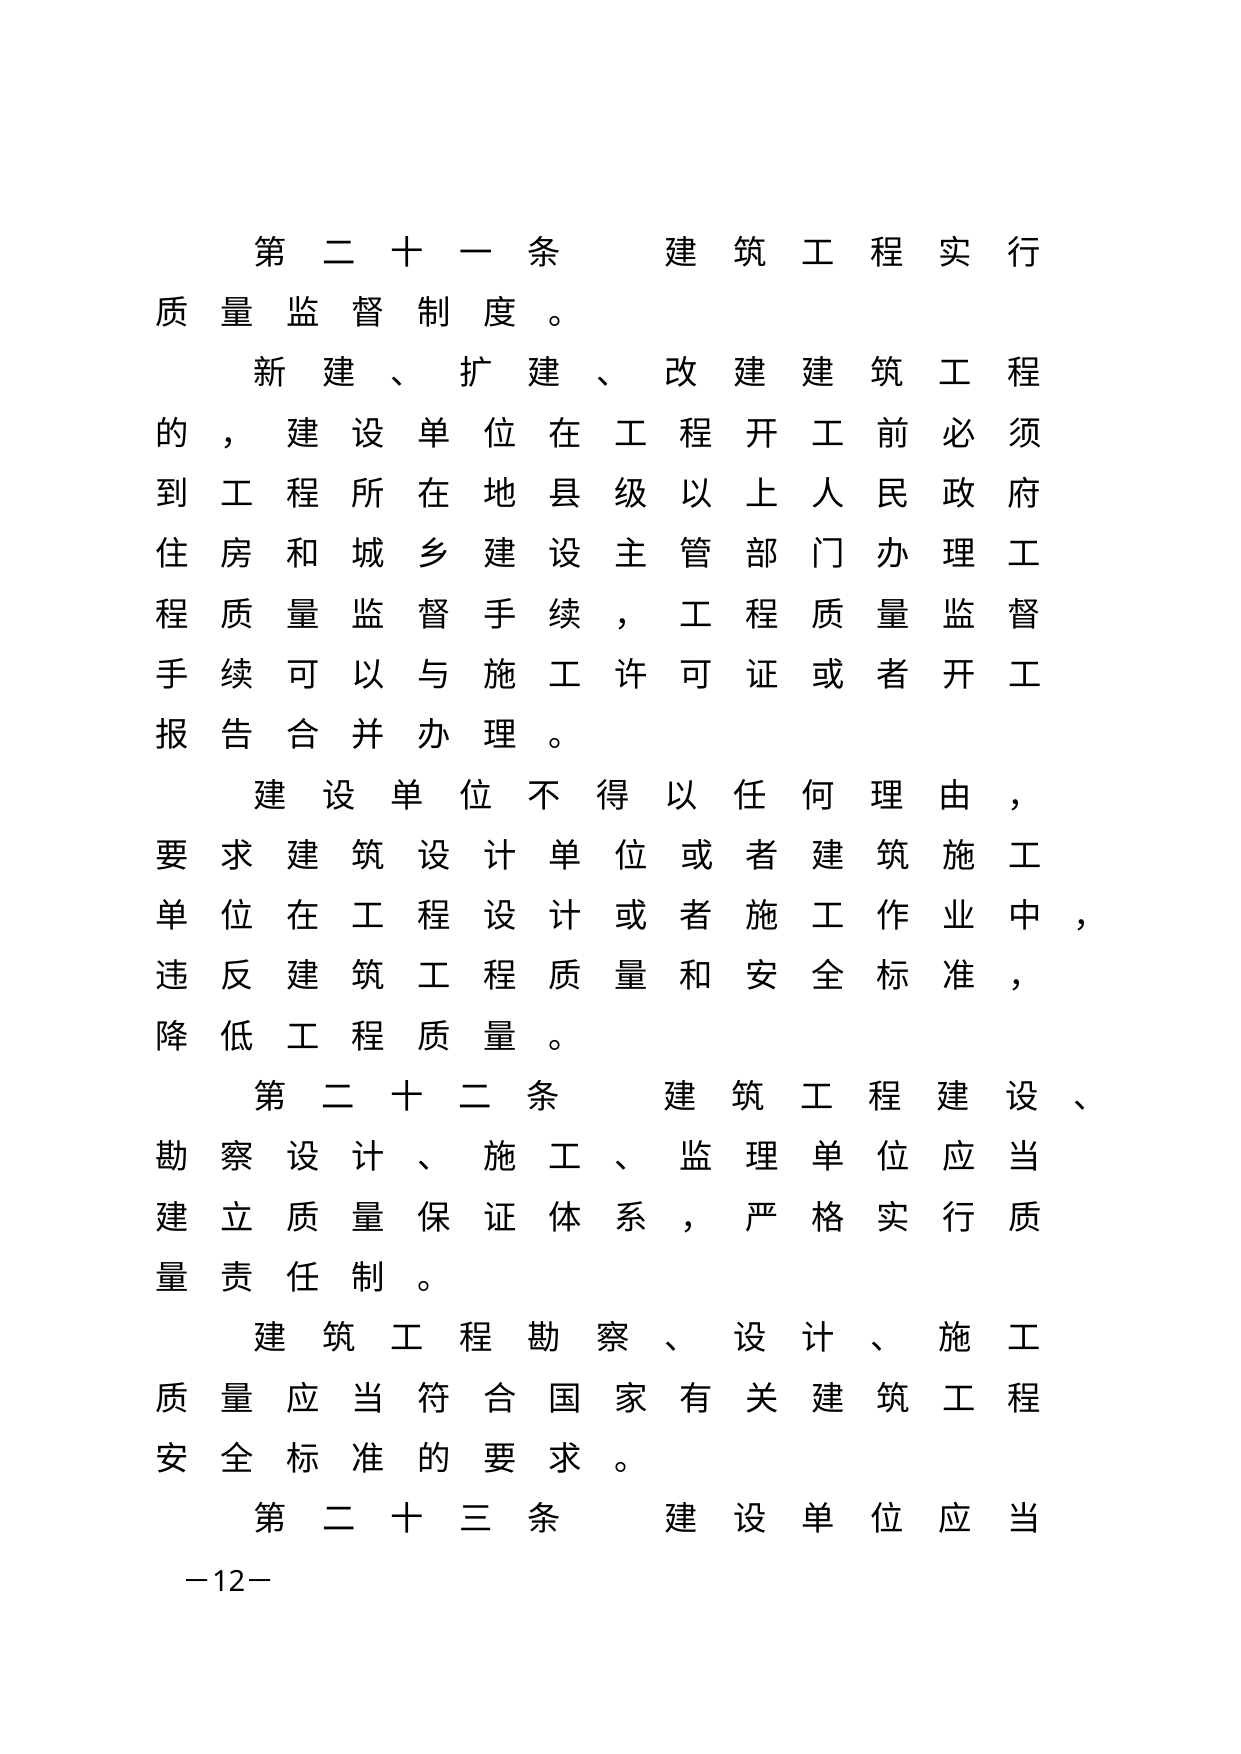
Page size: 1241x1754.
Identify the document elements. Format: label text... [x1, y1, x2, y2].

text 第二十三条 建设单位应当组织勘察设计、建筑施工单位进行勘察、设计、施工文件的技术交底，提供相应的技术资料和其他必要的条件。 [155, 1486, 1073, 1546]
text 第二十一条 建筑工程实行质量监督制度。 [155, 219, 1073, 340]
text 建筑工程勘察、设计、施工质量应当符合国家有关建筑工程安全标准的要求。 [155, 1305, 1073, 1486]
text 第二十二条 建筑工程建设、勘察设计、施工、监理单位应当建立质量保证体系，严格实行质量责任制。 [155, 1064, 1073, 1305]
text 新建、扩建、改建建筑工程的，建设单位在工程开工前必须到工程所在地县级以上人民政府住房和城乡建设主管部门办理工程质量监督手续，工程质量监督手续可以与施工许可证或者开工报告合并办理。 [155, 340, 1073, 762]
text 建设单位不得以任何理由，要求建筑设计单位或者建筑施工单位在工程设计或者施工作业中，违反建筑工程质量和安全标准，降低工程质量。 [155, 762, 1073, 1064]
